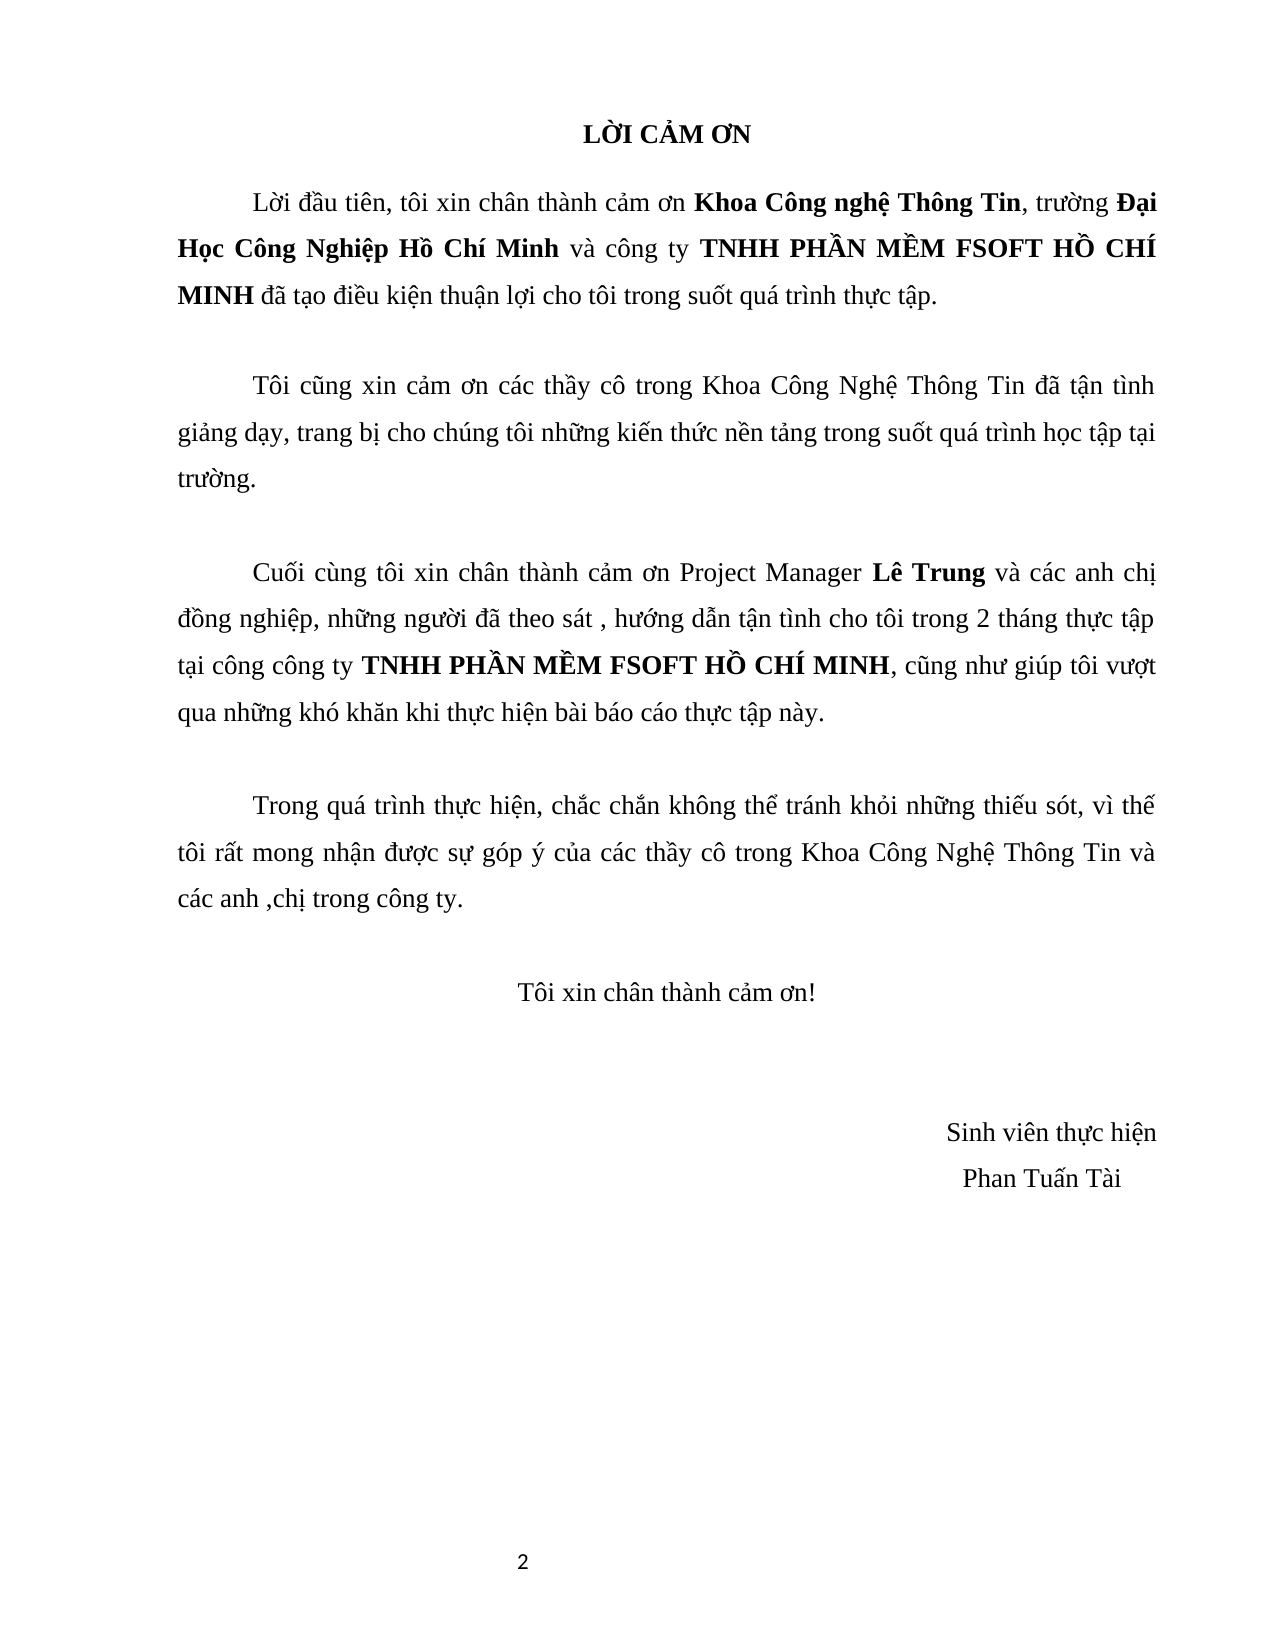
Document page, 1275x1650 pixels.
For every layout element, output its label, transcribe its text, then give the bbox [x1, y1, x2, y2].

text Trong quá trình thực hiện, chắc chắn không thể tránh khỏi những thiếu sót, vì thế tôi rất mong nhận được sự góp ý của các thầy cô trong Khoa Công Nghệ Thông Tin và các anh ,chị trong công ty. [177, 789, 1157, 914]
text Tôi xin chân thành cảm ơn! [177, 976, 1157, 1007]
text Sinh viên thực hiện [177, 1116, 1157, 1147]
text Tôi cũng xin cảm ơn các thầy cô trong Khoa Công Nghệ Thông Tin đã tận tình giảng dạy, trang bị cho chúng tôi những kiến thức nền tảng trong suốt quá trình học tập tại trường. [177, 369, 1157, 494]
text LỜI CẢM ƠN [177, 118, 1157, 149]
text Phan Tuấn Tài [220, 1162, 1157, 1194]
text Lời đầu tiên, tôi xin chân thành cảm ơn Khoa Công nghệ Thông Tin, trường Đại Học Công Nghiệp Hồ Chí Minh và công ty TNHH PHẦN MỀM FSOFT HỒ CHÍ MINH đã tạo điều kiện thuận lợi cho tôi trong suốt quá trình thực tập. [177, 186, 1157, 310]
text Cuối cùng tôi xin chân thành cảm ơn Project Manager Lê Trung và các anh chị đồng nghiệp, những người đã theo sát , hướng dẫn tận tình cho tôi trong 2 tháng thực tập tại công công ty TNHH PHẦN MỀM FSOFT HỒ CHÍ MINH, cũng như giúp tôi vượt qua những khó khăn khi thực hiện bài báo cáo thực tập này. [177, 556, 1157, 727]
